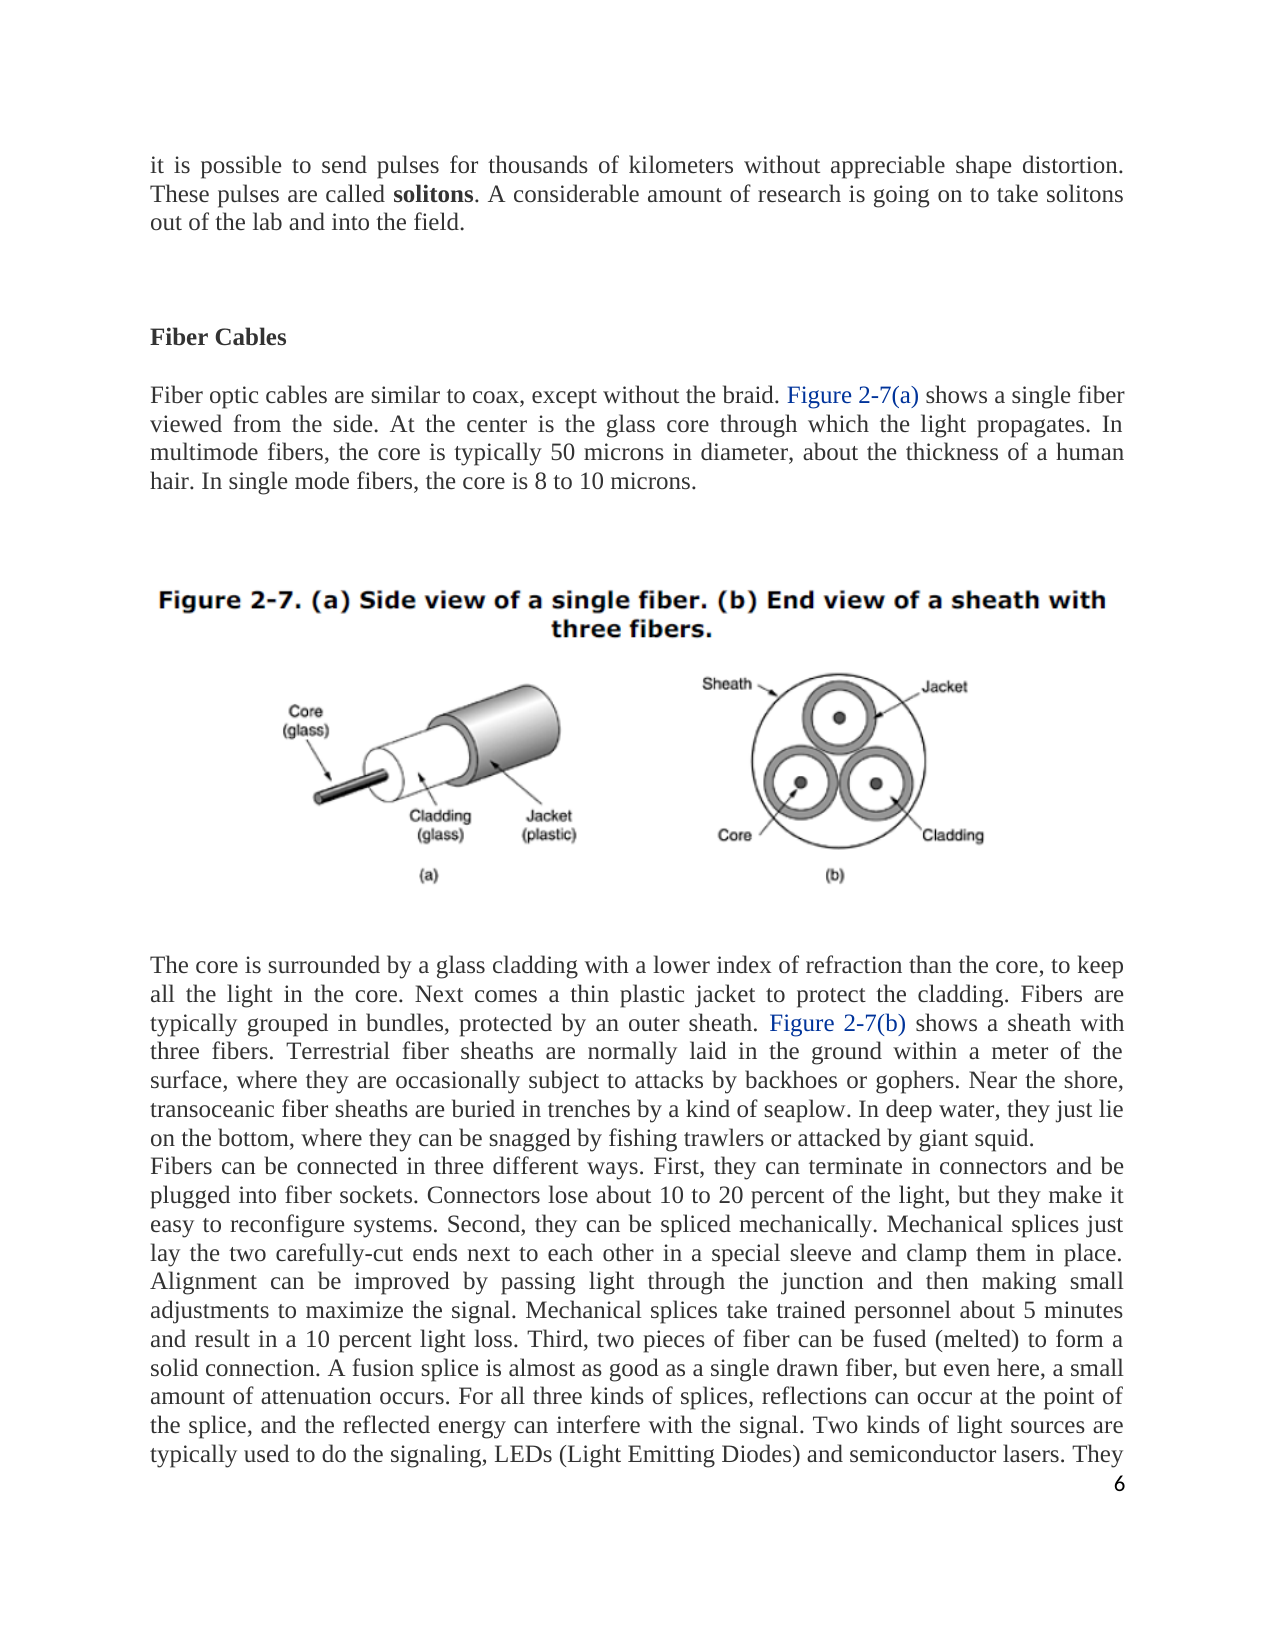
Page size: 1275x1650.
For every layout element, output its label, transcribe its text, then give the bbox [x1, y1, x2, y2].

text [150, 150, 1125, 236]
text Fiber optic cables are similar to coax, except without the braid. Figure 2-7(a) shows a single fiber [150, 380, 1125, 409]
text Fiber Cables [150, 322, 1125, 351]
text The core is surrounded by a glass cladding with a lower index of refraction than the core, to keep all the light in the core. Next comes a thin plastic jacket to protect the cladding. Fibers are typically grouped in bundles, protected by an outer sheath. Figure 2-7(b) shows a sheath with three fibers. Terrestrial fiber sheaths are normally laid in the ground within a meter of the surface, where they are occasionally subject to attacks by backhoes or gophers. Near the shore, transoceanic fiber sheaths are buried in trenches by a kind of seaplow. In deep water, they just lie on the bottom, where they can be snagged by fishing trawlers or attacked by giant squid. [150, 950, 1125, 1151]
picture [150, 581, 1125, 893]
text viewed from the side. At the center is the glass core through which the light propagates. In multimode fibers, the core is typically 50 microns in diameter, about the thickness of a human hair. In single mode fibers, the core is 8 to 10 microns. [150, 409, 1125, 495]
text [150, 1151, 1125, 1468]
